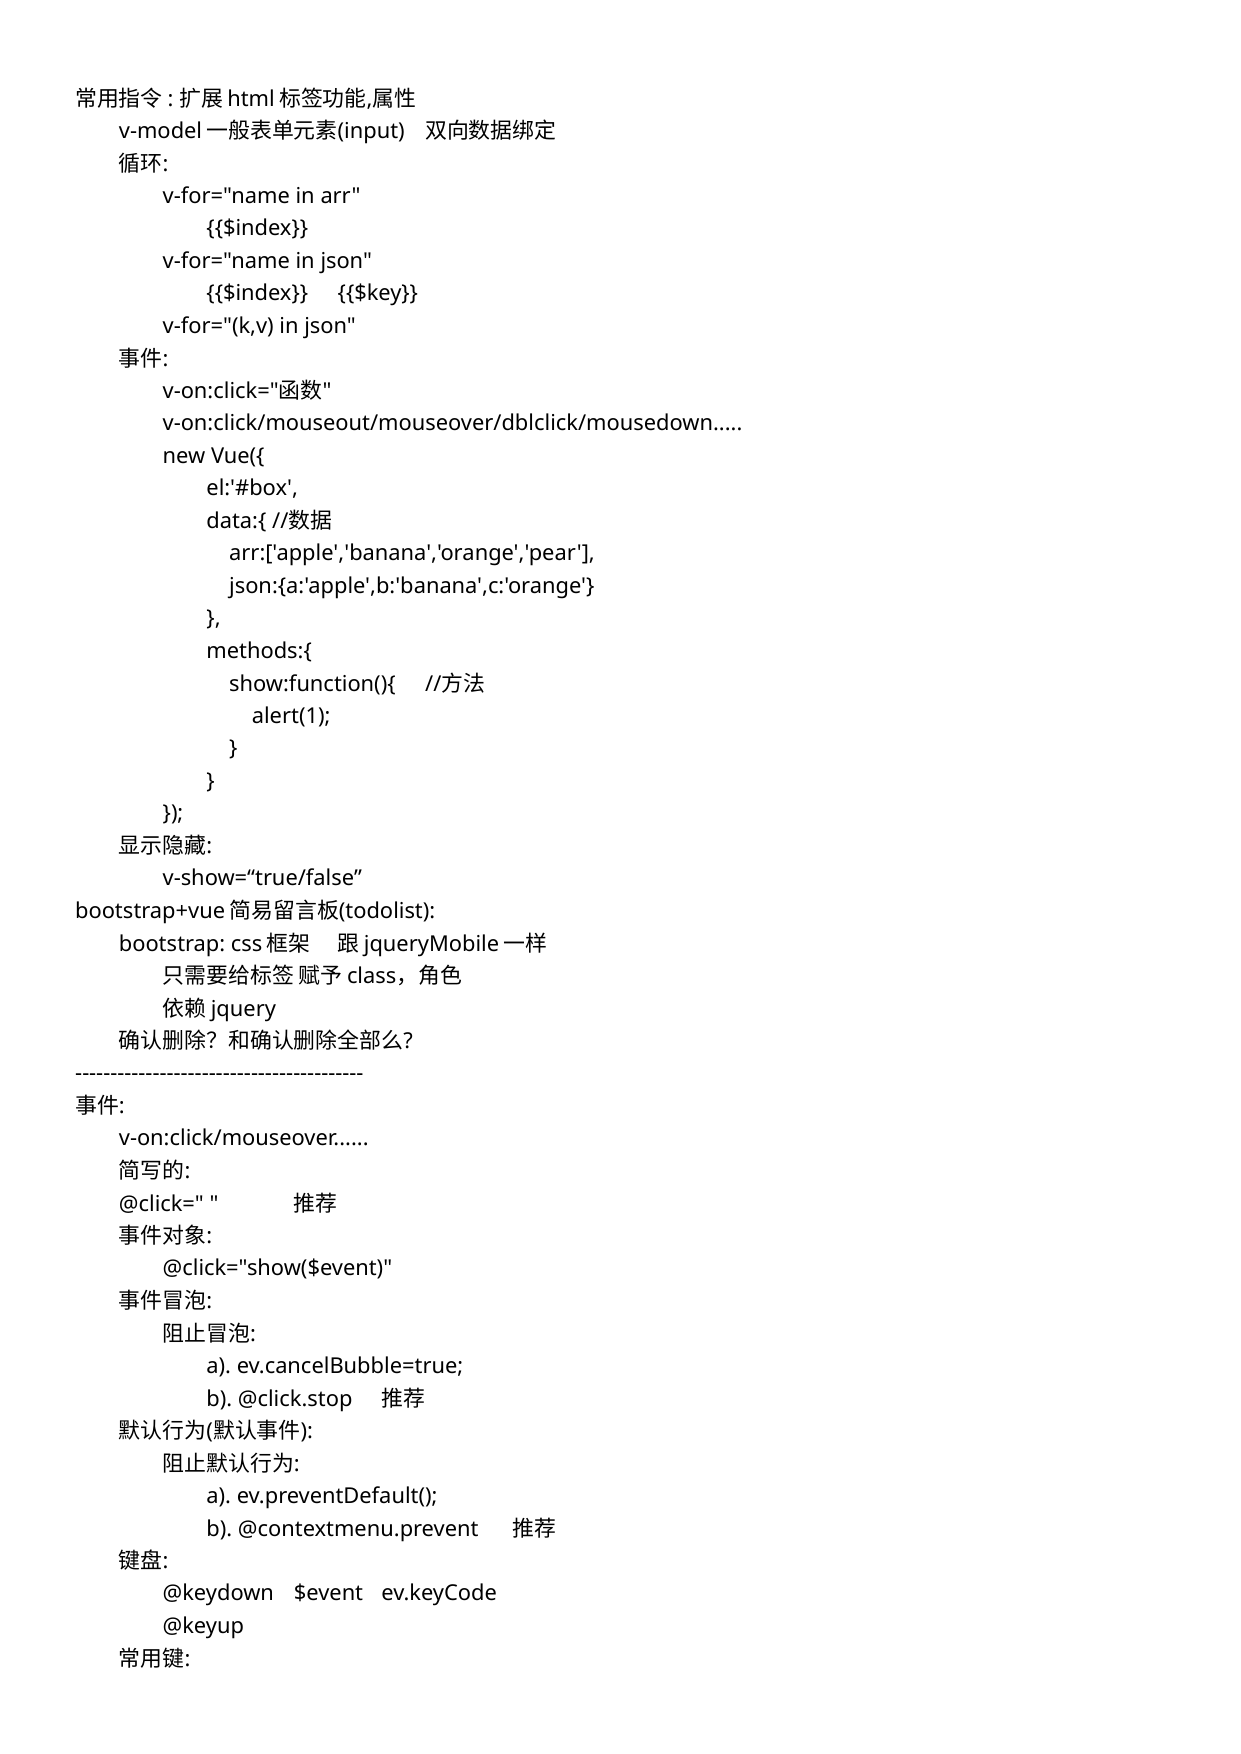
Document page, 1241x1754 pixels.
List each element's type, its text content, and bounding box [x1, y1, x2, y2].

text 只需要给标签 赋予class，角色 [75, 958, 1165, 991]
text 事件对象: [75, 1218, 1165, 1251]
text new Vue({ [75, 438, 1165, 471]
text bootstrap+vue简易留言板(todolist): [75, 893, 1165, 926]
text v-show=“true/false” [75, 861, 1165, 893]
text 简写的: [75, 1153, 1165, 1186]
text ----------------------------------------- [75, 1056, 1165, 1088]
text b). @contextmenu.prevent 推荐 [75, 1511, 1165, 1543]
text @click=" " 推荐 [75, 1186, 1165, 1218]
text methods:{ [75, 633, 1165, 666]
text v-for="(k,v) in json" [75, 308, 1165, 341]
text a). ev.cancelBubble=true; [75, 1348, 1165, 1381]
text 阻止冒泡: [75, 1316, 1165, 1348]
text v-model 一般表单元素(input) 双向数据绑定 [75, 113, 1165, 146]
text } [75, 731, 1165, 763]
text json:{a:'apple',b:'banana',c:'orange'} [75, 568, 1165, 601]
text 常用指令 : 扩展html标签功能,属性 [75, 81, 1165, 113]
text arr:['apple','banana','orange','pear'], [75, 536, 1165, 568]
text v-for="name in json" [75, 243, 1165, 276]
text 事件: [75, 1088, 1165, 1121]
text 循环: [75, 146, 1165, 178]
text }); [75, 796, 1165, 828]
text show:function(){ //方法 [75, 666, 1165, 698]
text v-on:click/mouseout/mouseover/dblclick/mousedown..... [75, 406, 1165, 438]
text b). @click.stop 推荐 [75, 1381, 1165, 1413]
text 确认删除？和确认删除全部么? [75, 1023, 1165, 1056]
text alert(1); [75, 698, 1165, 731]
text 依赖jquery [75, 991, 1165, 1023]
text {{$index}} {{$key}} [75, 276, 1165, 308]
text } [75, 763, 1165, 796]
text }, [75, 601, 1165, 633]
text 阻止默认行为: [75, 1446, 1165, 1478]
text data:{ //数据 [75, 503, 1165, 536]
text v-for="name in arr" [75, 178, 1165, 211]
text v-on:click/mouseover...... [75, 1121, 1165, 1153]
text 事件冒泡: [75, 1283, 1165, 1316]
text 事件: [75, 341, 1165, 373]
text {{$index}} [75, 211, 1165, 243]
text @keyup [75, 1608, 1165, 1641]
text 常用键: [75, 1641, 1165, 1673]
text 显示隐藏: [75, 828, 1165, 861]
text bootstrap: css框架 跟jqueryMobile一样 [75, 926, 1165, 958]
text 键盘: [75, 1543, 1165, 1576]
text el:'#box', [75, 471, 1165, 503]
text v-on:click="函数" [75, 373, 1165, 406]
text @keydown $event ev.keyCode [75, 1576, 1165, 1608]
text a). ev.preventDefault(); [75, 1478, 1165, 1511]
text 默认行为(默认事件): [75, 1413, 1165, 1446]
text @click="show($event)" [75, 1251, 1165, 1283]
